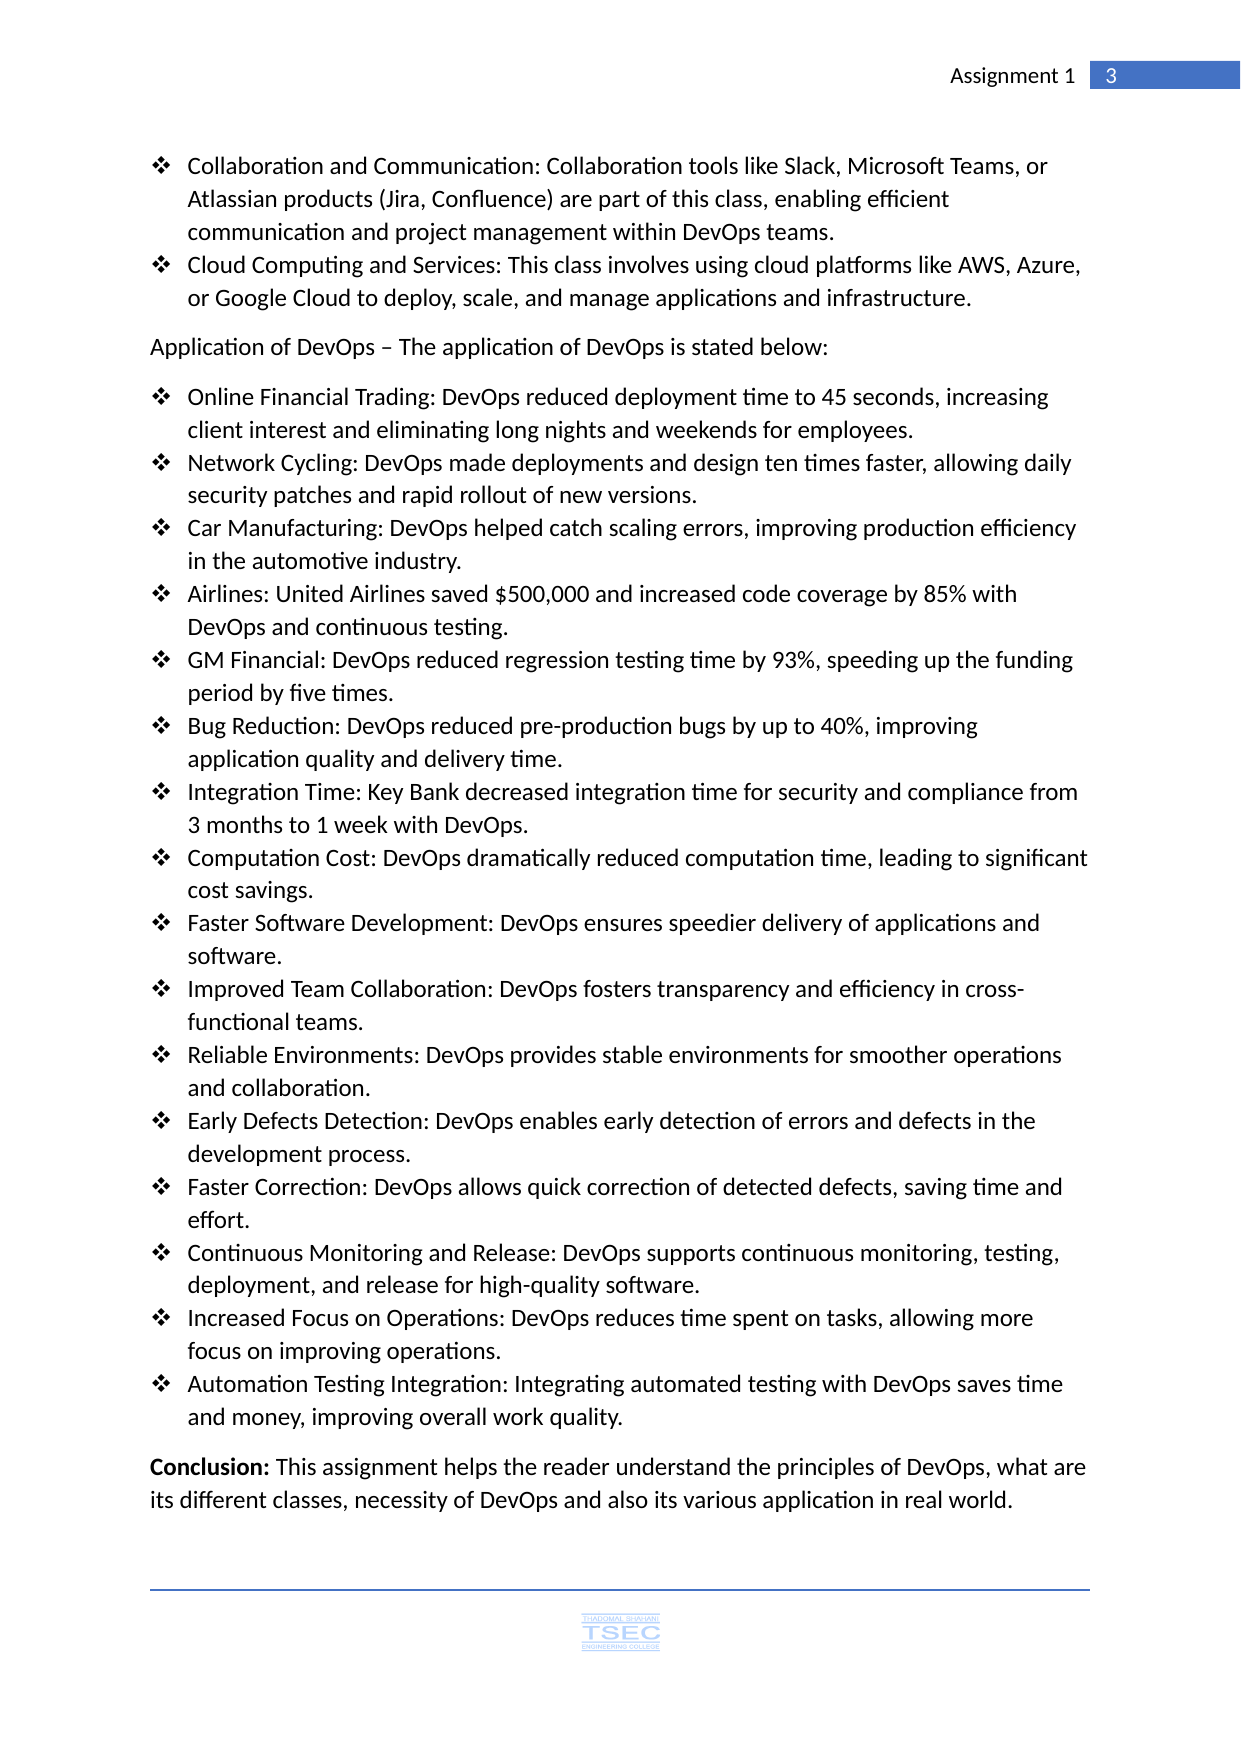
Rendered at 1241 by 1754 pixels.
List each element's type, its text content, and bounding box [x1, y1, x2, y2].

list GM Financial: DevOps reduced regression testing time by 93%, speeding up the funding period by five times. [150, 644, 1090, 708]
list Car Manufacturing: DevOps helped catch scaling errors, improving production efficiency in the automotive industry. [150, 512, 1090, 576]
list Network Cycling: DevOps made deployments and design ten times faster, allowing daily security patches and rapid rollout of new versions. [150, 447, 1090, 510]
list Airlines: United Airlines saved $500,000 and increased code coverage by 85% with DevOps and continuous testing. [150, 578, 1090, 642]
list Improved Team Collaboration: DevOps fosters transparency and efficiency in cross-functional teams. [150, 973, 1090, 1037]
list Cloud Computing and Services: This class involves using cloud platforms like AWS, Azure, or Google Cloud to deploy, scale, and manage applications and infrastructure. [150, 249, 1090, 312]
list Bug Reduction: DevOps reduced pre-production bugs by up to 40%, improving application quality and delivery time. [150, 710, 1090, 773]
list Integration Time: Key Bank decreased integration time for security and compliance from 3 months to 1 week with DevOps. [150, 776, 1090, 839]
text Conclusion: This assignment helps the reader understand the principles of DevOps, what are its different classes, necessity of DevOps and also its various application in real world. [150, 1451, 1090, 1514]
list Computation Cost: DevOps dramatically reduced computation time, leading to significant cost savings. [150, 842, 1090, 905]
list Reliable Environments: DevOps provides stable environments for smoother operations and collaboration. [150, 1039, 1090, 1103]
list Online Financial Trading: DevOps reduced deployment time to 45 seconds, increasing client interest and eliminating long nights and weekends for employees. [150, 381, 1090, 444]
list Collaboration and Communication: Collaboration tools like Slack, Microsoft Teams, or Atlassian products (Jira, Confluence) are part of this class, enabling efficient communication and project management within DevOps teams. [150, 150, 1090, 246]
text Application of DevOps – The application of DevOps is stated below: [150, 331, 1090, 362]
list Continuous Monitoring and Release: DevOps supports continuous monitoring, testing, deployment, and release for high-quality software. [150, 1237, 1090, 1300]
list Early Defects Detection: DevOps enables early detection of errors and defects in the development process. [150, 1105, 1090, 1168]
list Automation Testing Integration: Integrating automated testing with DevOps saves time and money, improving overall work quality. [150, 1368, 1090, 1432]
list Increased Focus on Operations: DevOps reduces time spent on tasks, allowing more focus on improving operations. [150, 1302, 1090, 1366]
list Faster Software Development: DevOps ensures speedier delivery of applications and software. [150, 907, 1090, 971]
list Faster Correction: DevOps allows quick correction of detected defects, saving time and effort. [150, 1171, 1090, 1234]
